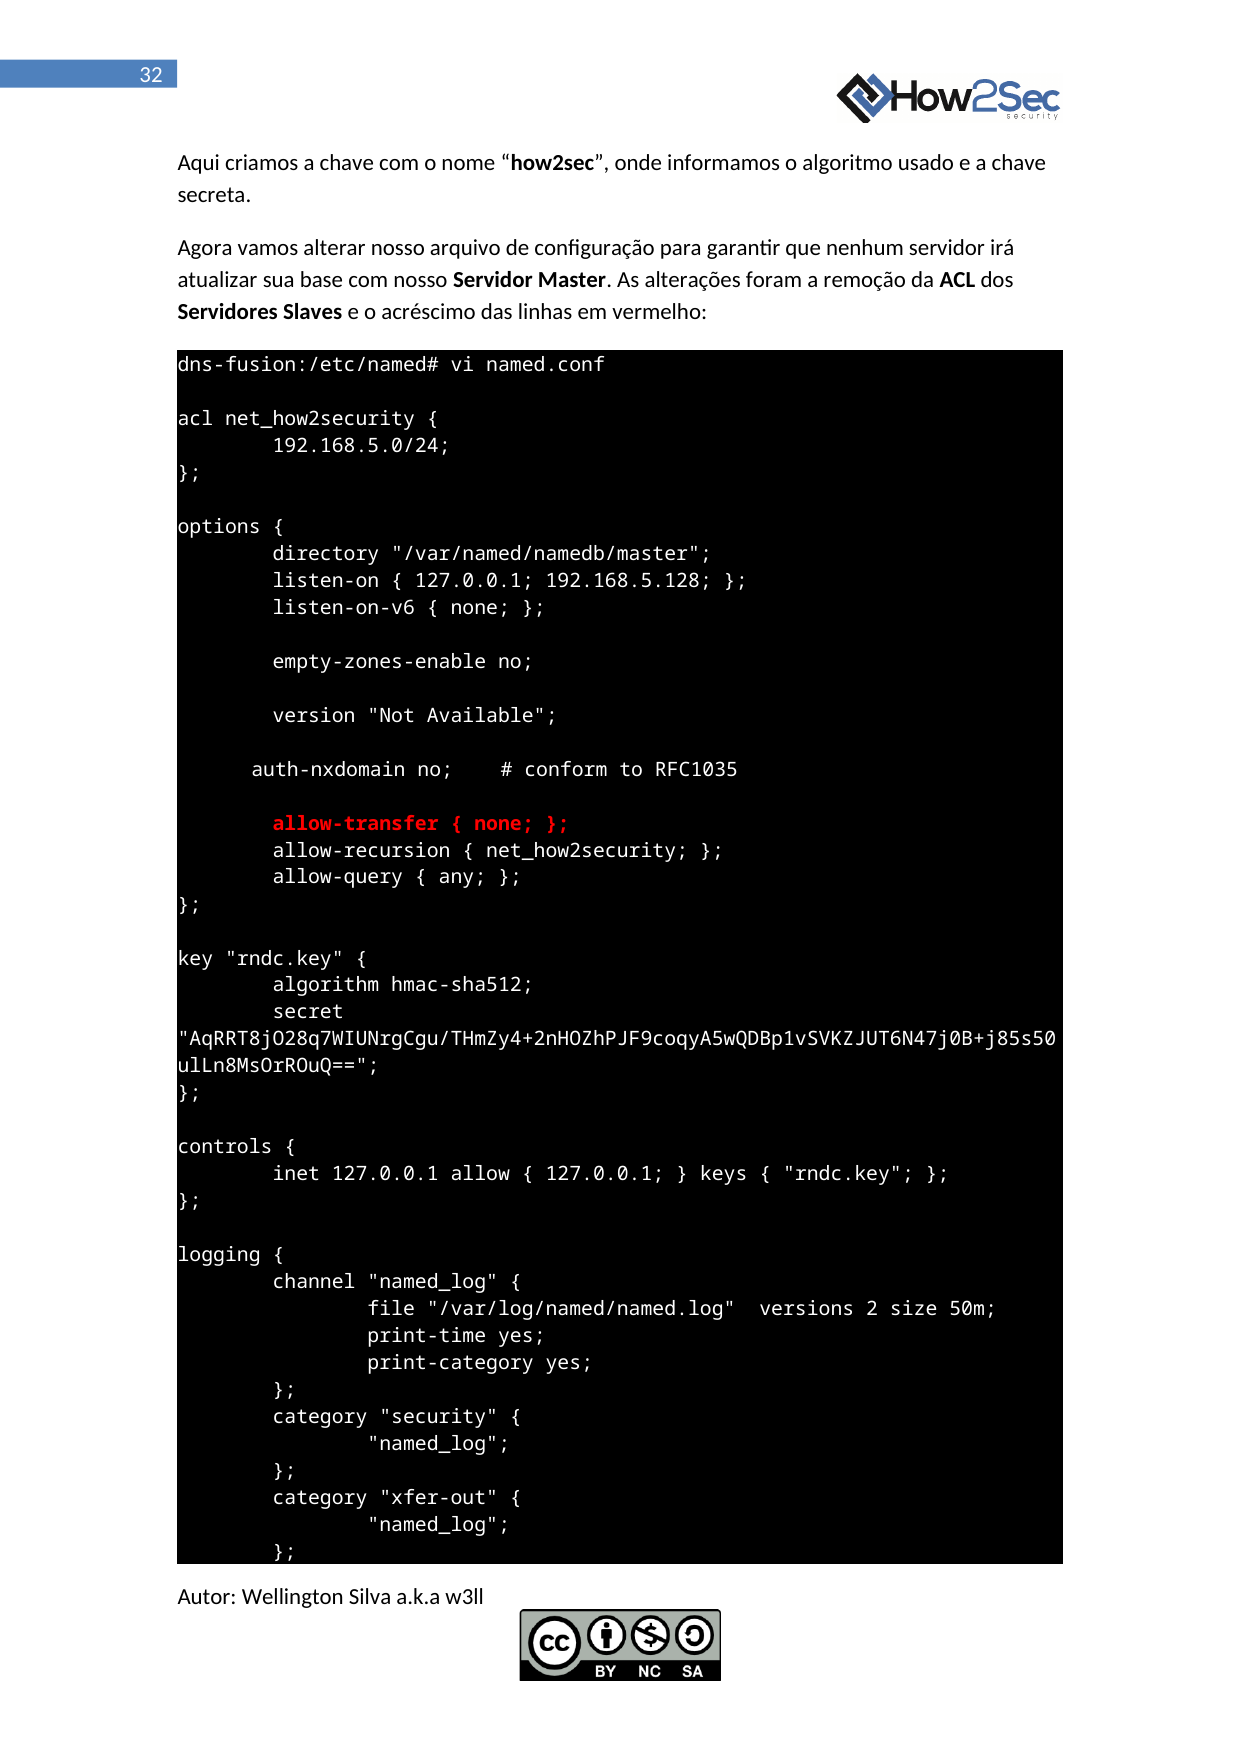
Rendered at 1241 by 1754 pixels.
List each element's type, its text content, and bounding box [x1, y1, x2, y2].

text listen-on-v6 { none; }; [177, 593, 1063, 620]
text Agora vamos alterar nosso arquivo de configuração para garantir que nenhum servidor irá atualizar sua base com nosso Servidor Master. As alterações foram a remoção da ACL dos Servidores Slaves e o acréscimo das linhas em vermelho: [177, 233, 1063, 325]
text category "security" { [177, 1402, 1063, 1429]
text options { [177, 512, 1063, 539]
text inet 127.0.0.1 allow { 127.0.0.1; } keys { "rndc.key"; }; [177, 1159, 1063, 1187]
text }; [177, 890, 1063, 917]
text }; [177, 458, 1063, 485]
text key "rndc.key" { [177, 944, 1063, 971]
text }; [177, 1187, 1063, 1213]
text empty-zones-enable no; [177, 647, 1063, 674]
text controls { [177, 1133, 1063, 1159]
text print-time yes; [177, 1321, 1063, 1348]
text dns-fusion:/etc/named# vi named.conf [177, 350, 1063, 377]
text channel "named_log" { [177, 1267, 1063, 1294]
text "named_log"; [177, 1429, 1063, 1456]
text Aqui criamos a chave com o nome “how2sec”, onde informamos o algoritmo usado e a chave secreta. [177, 148, 1063, 208]
text }; [177, 1375, 1063, 1402]
text algorithm hmac-sha512; [177, 971, 1063, 998]
text allow-transfer { none; }; [177, 809, 1063, 836]
text category "xfer-out" { [177, 1483, 1063, 1510]
text listen-on { 127.0.0.1; 192.168.5.128; }; [177, 566, 1063, 593]
text 192.168.5.0/24; [177, 431, 1063, 458]
text print-category yes; [177, 1348, 1063, 1375]
text secret "AqRRT8jO28q7WIUNrgCgu/THmZy4+2nHOZhPJF9coqyA5wQDBp1vSVKZJUT6N47j0B+j85s50ulLn8MsOrROuQ=="; [177, 998, 1063, 1079]
text acl net_how2security { [177, 404, 1063, 431]
text }; [177, 1537, 1063, 1564]
picture [519, 1609, 721, 1681]
text directory "/var/named/namedb/master"; [177, 539, 1063, 566]
text allow-query { any; }; [177, 863, 1063, 890]
text version "Not Available"; [177, 701, 1063, 728]
text auth-nxdomain no; # conform to RFC1035 [177, 755, 1063, 782]
text file "/var/log/named/named.log" versions 2 size 50m; [177, 1294, 1063, 1321]
text allow-recursion { net_how2security; }; [177, 836, 1063, 863]
text }; [177, 1456, 1063, 1483]
picture [836, 73, 1064, 123]
text "named_log"; [177, 1510, 1063, 1537]
text logging { [177, 1241, 1063, 1267]
text }; [177, 1079, 1063, 1106]
